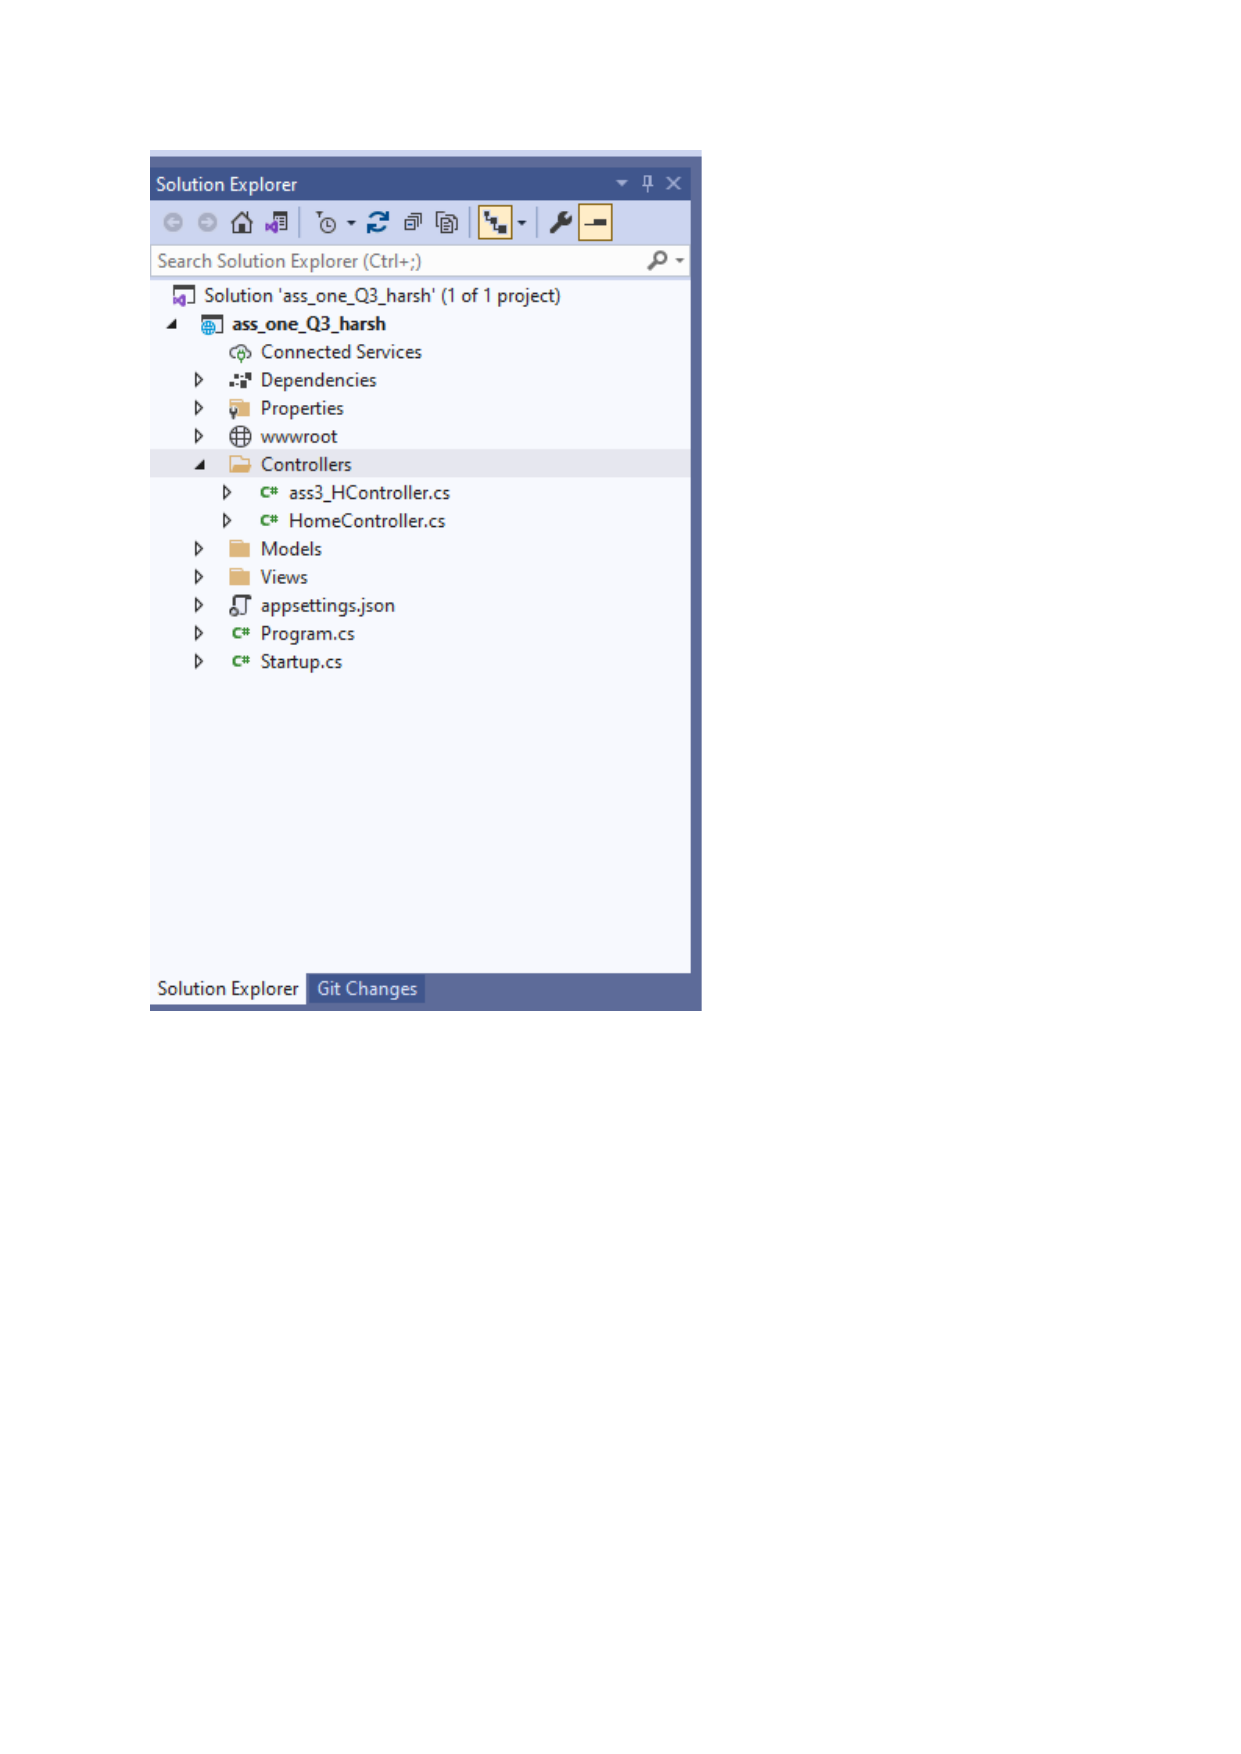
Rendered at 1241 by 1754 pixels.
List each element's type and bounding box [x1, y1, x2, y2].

picture [150, 150, 702, 1011]
